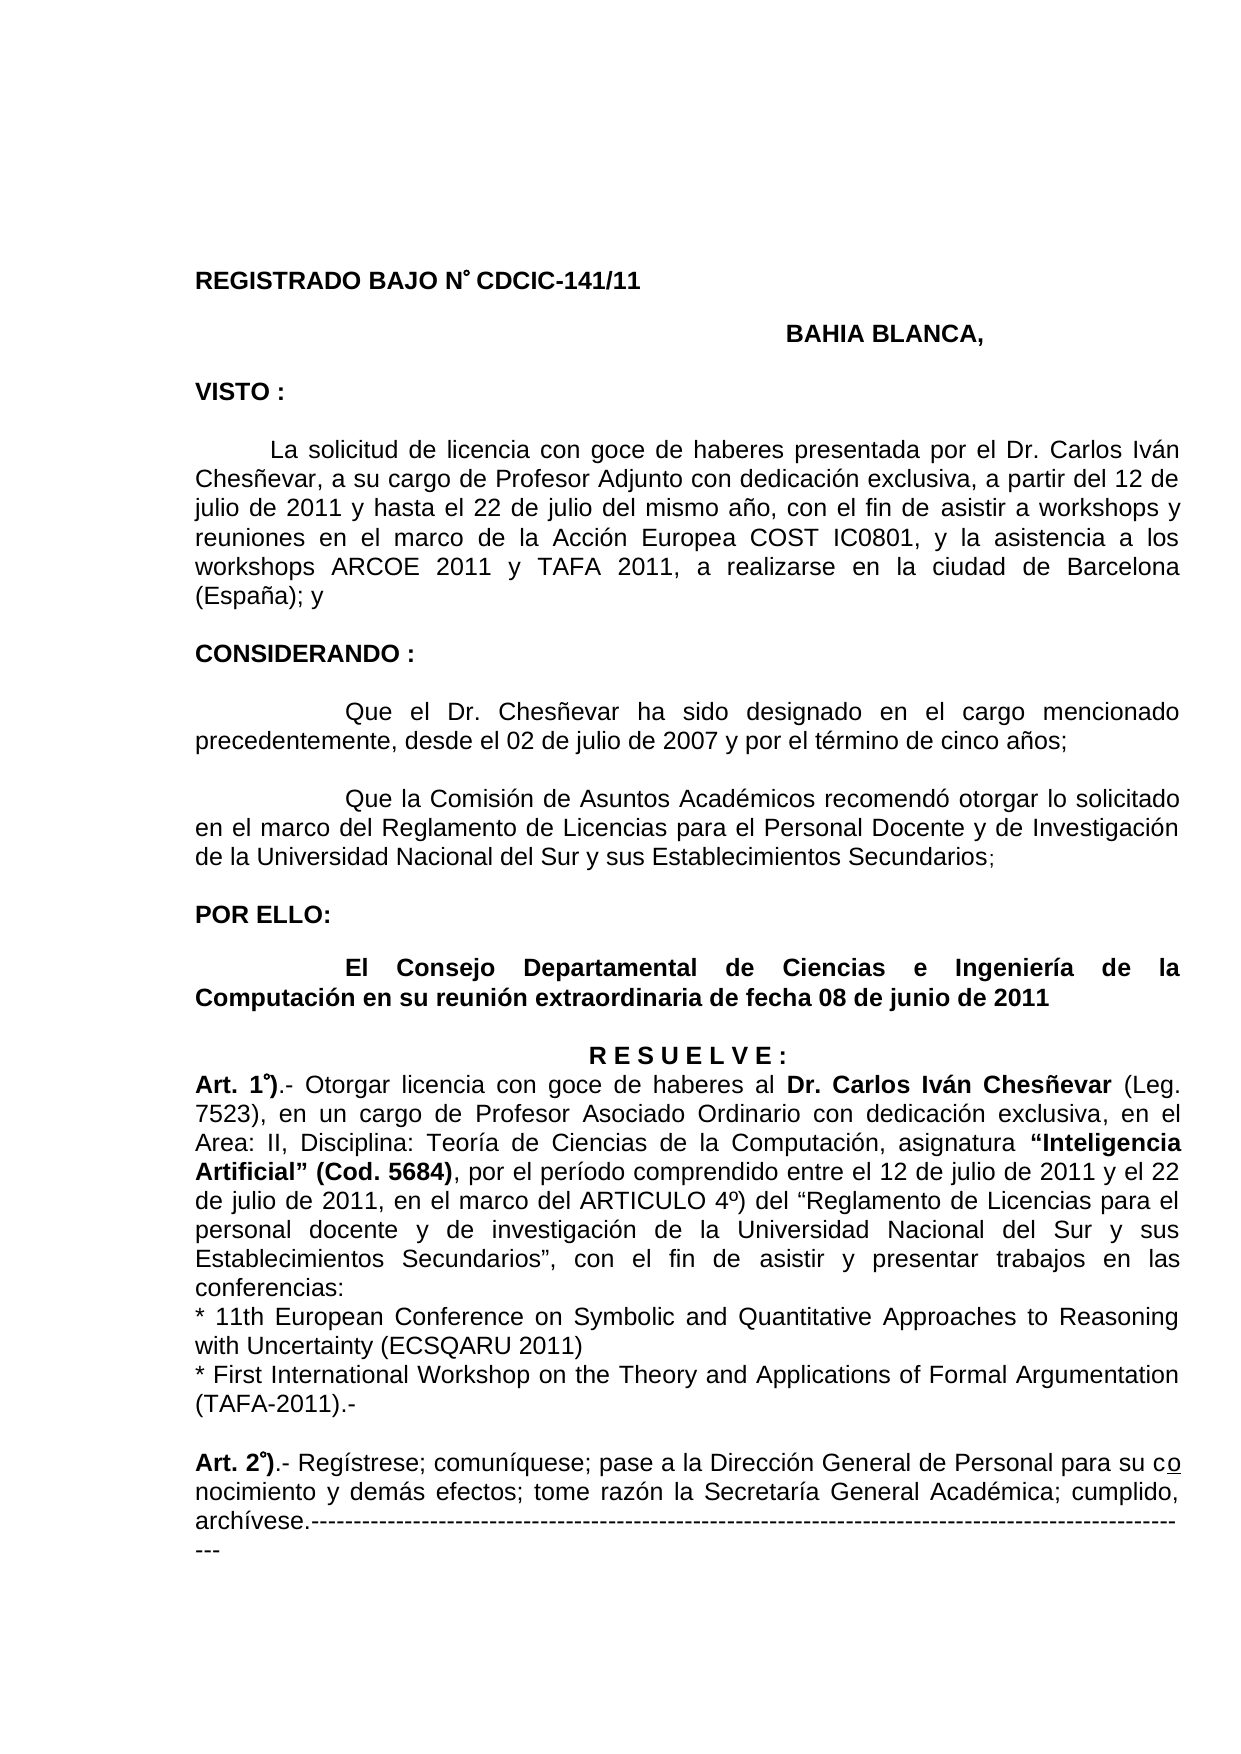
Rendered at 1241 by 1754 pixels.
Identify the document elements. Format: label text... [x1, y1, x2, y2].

text Que el Dr. Chesñevar ha sido designado en el cargo mencionado precedentemente, desde el 02 de julio de 2007 y por el término de cinco años; [195, 697, 1181, 755]
text Art. 2).- Regístrese; comuníquese; pase a la Dirección General de Personal para su co nocimiento y demás efectos; tome razón la Secretaría General Académica; cumplido, archívese.--------------------------------------------------------------------------------------------------------- [195, 1447, 1181, 1564]
text Art. 1).- Otorgar licencia con goce de haberes al Dr. Carlos Iván Chesñevar (Leg. 7523), en un cargo de Profesor Asociado Ordinario con dedicación exclusiva, en el Area: II, Disciplina: Teoría de Ciencias de la Computación, asignatura “Inteligencia Artificial” (Cod. 5684), por el período comprendido entre el 12 de julio de 2011 y el 22 de julio de 2011, en el marco del ARTICULO 4º) del “Reglamento de Licencias para el personal docente y de investigación de la Universidad Nacional del Sur y sus Establecimientos Secundarios”, con el fin de asistir y presentar trabajos en las conferencias: [195, 1069, 1181, 1302]
text El Consejo Departamental de Ciencias e Ingeniería de la Computación en su reunión extraordinaria de fecha 08 de junio de 2011 [195, 953, 1181, 1011]
text VISTO : [195, 377, 1181, 406]
text * 11th European Conference on Symbolic and Quantitative Approaches to Reasoning with Uncertainty (ECSQARU 2011) [195, 1302, 1181, 1360]
text * First International Workshop on the Theory and Applications of Formal Argumentation (TAFA-2011).- [195, 1360, 1181, 1418]
text R E S U E L V E : [195, 1041, 1181, 1069]
text Que la Comisión de Asuntos Académicos recomendó otorgar lo solicitado en el marco del Reglamento de Licencias para el Personal Docente y de Investigación de la Universidad Nacional del Sur y sus Establecimientos Secundarios; [195, 784, 1181, 871]
text CONSIDERANDO : [195, 639, 1181, 668]
text POR ELLO: [195, 900, 1181, 929]
text REGISTRADO BAJO N CDCIC-141/11 [195, 266, 1181, 295]
text La solicitud de licencia con goce de haberes presentada por el Dr. Carlos Iván Chesñevar, a su cargo de Profesor Adjunto con dedicación exclusiva, a partir del 12 de julio de 2011 y hasta el 22 de julio del mismo año, con el fin de asistir a workshops y reuniones en el marco de la Acción Europea COST IC0801, y la asistencia a los workshops ARCOE 2011 y TAFA 2011, a realizarse en la ciudad de Barcelona (España); y [195, 435, 1181, 609]
text BAHIA BLANCA, [195, 319, 1181, 348]
